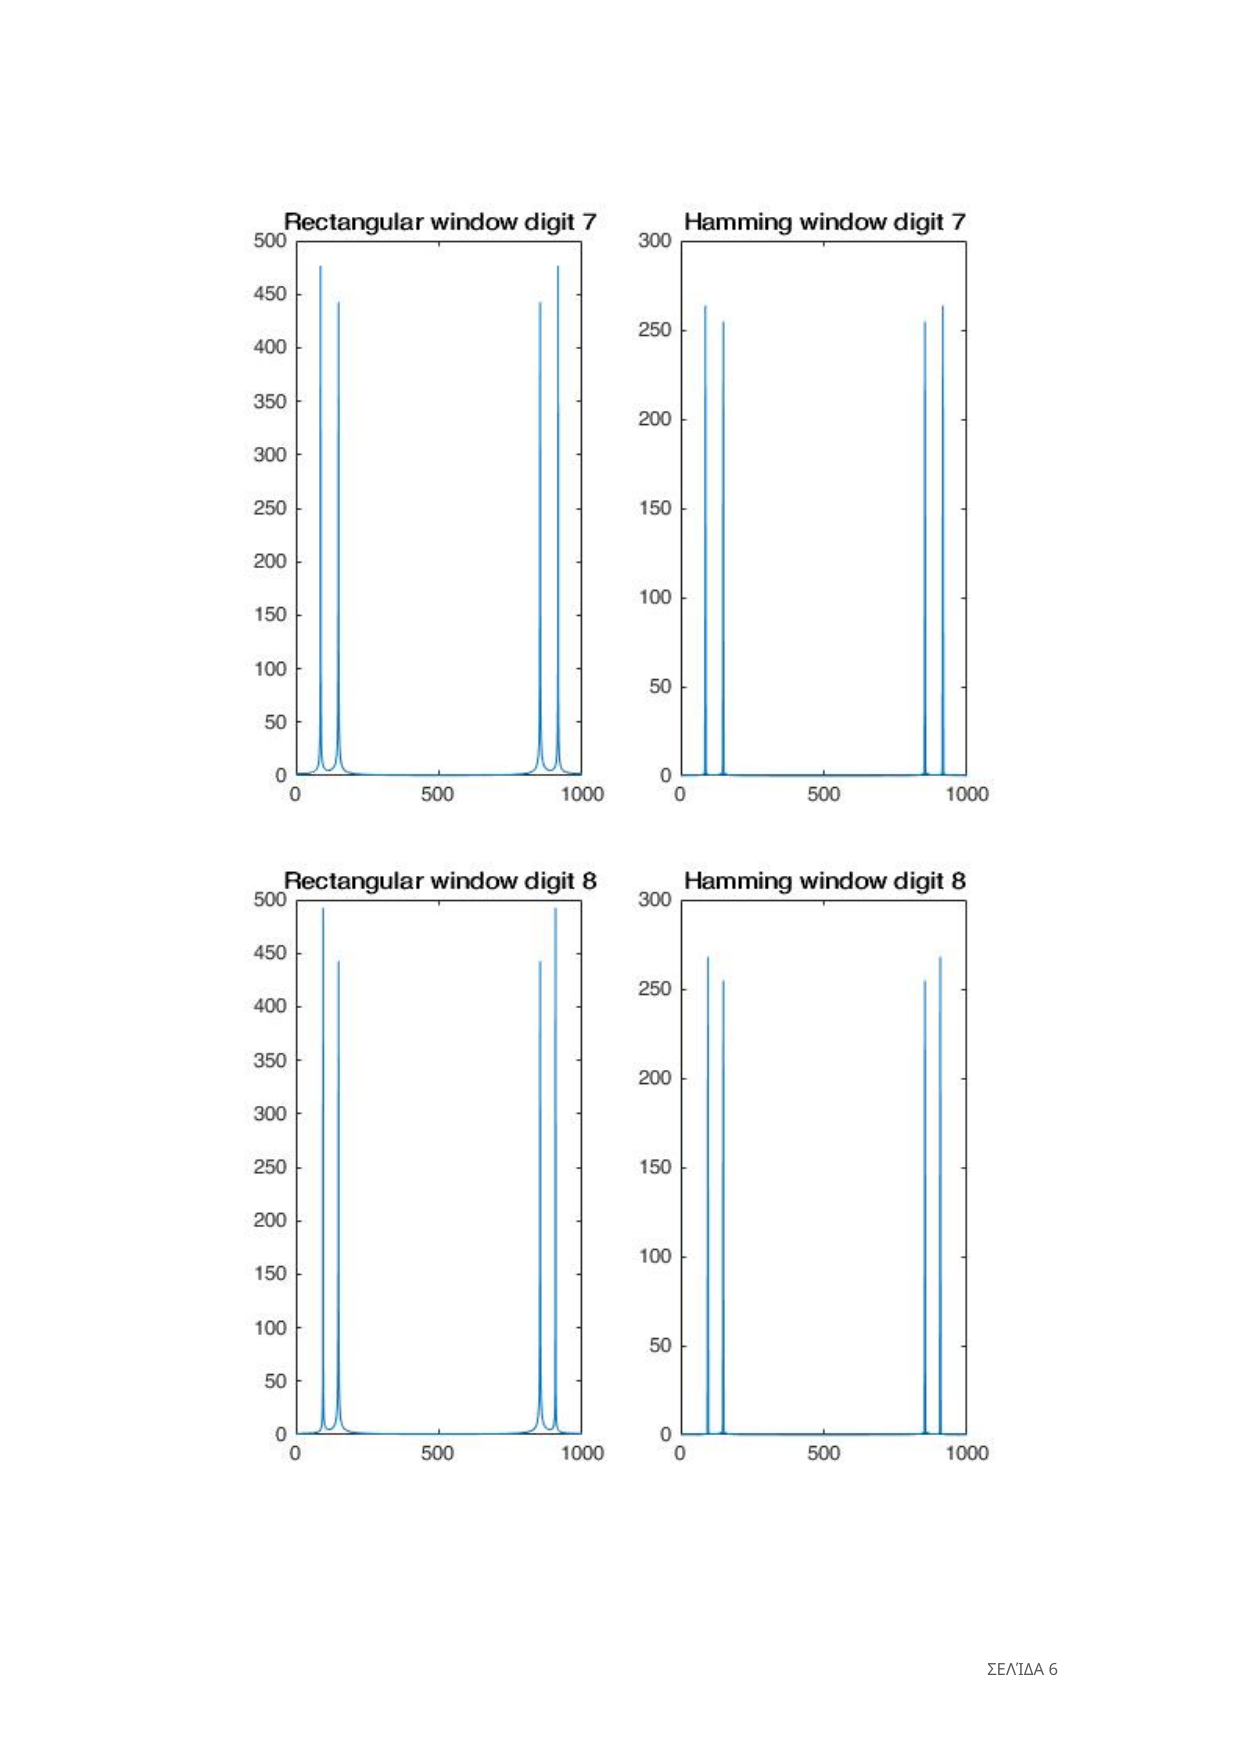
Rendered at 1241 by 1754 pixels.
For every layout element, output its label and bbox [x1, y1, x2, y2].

picture [182, 850, 1058, 1507]
picture [182, 191, 1058, 848]
